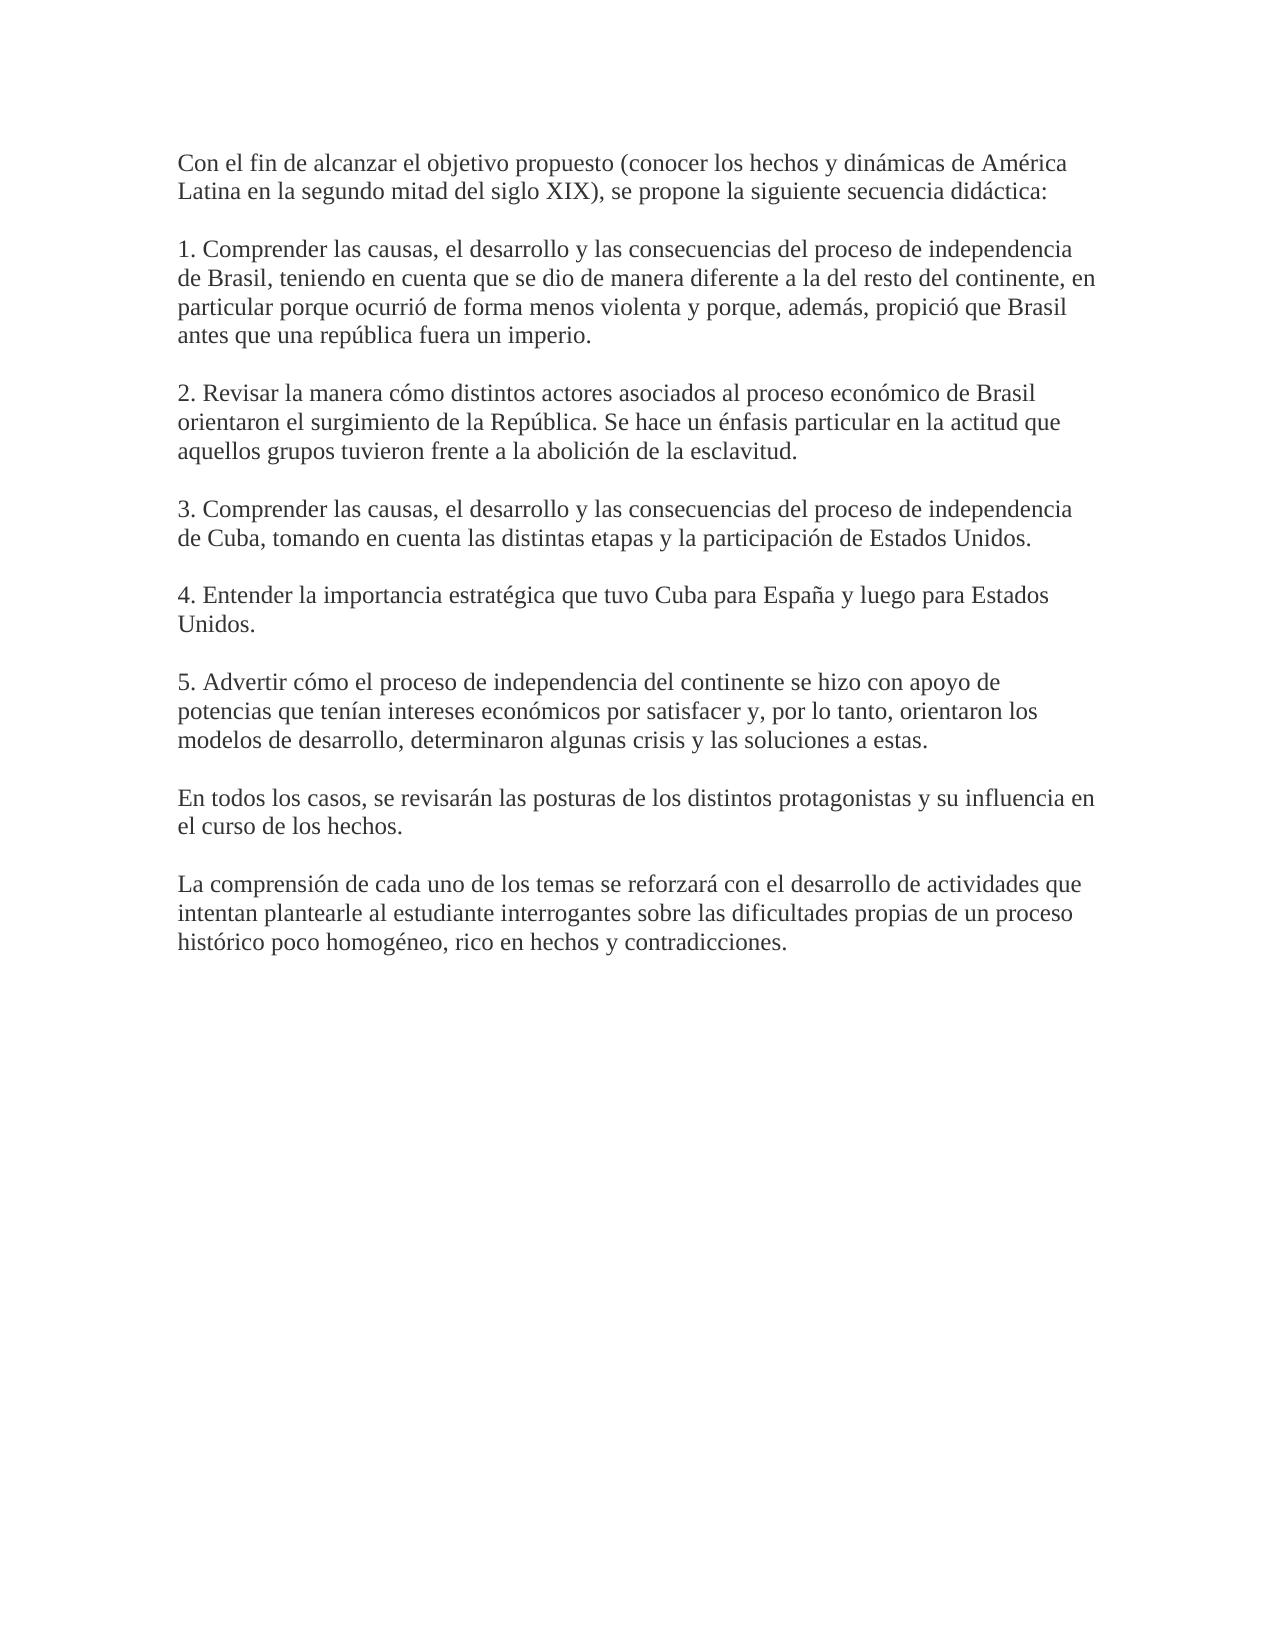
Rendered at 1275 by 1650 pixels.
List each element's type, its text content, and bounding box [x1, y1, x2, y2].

text 3. Comprender las causas, el desarrollo y las consecuencias del proceso de independencia de Cuba, tomando en cuenta las distintas etapas y la participación de Estados Unidos. [177, 494, 1098, 551]
text 1. Comprender las causas, el desarrollo y las consecuencias del proceso de independencia de Brasil, teniendo en cuenta que se dio de manera diferente a la del resto del continente, en particular porque ocurrió de forma menos violenta y porque, además, propició que Brasil antes que una república fuera un imperio. [177, 234, 1098, 349]
text En todos los casos, se revisarán las posturas de los distintos protagonistas y su influencia en el curso de los hechos. [177, 783, 1098, 840]
text Con el fin de alcanzar el objetivo propuesto (conocer los hechos y dinámicas de América Latina en la segundo mitad del siglo XIX), se propone la siguiente secuencia didáctica: [177, 148, 1098, 205]
text La comprensión de cada uno de los temas se reforzará con el desarrollo de actividades que intentan plantearle al estudiante interrogantes sobre las dificultades propias de un proceso histórico poco homogéneo, rico en hechos y contradicciones. [177, 869, 1098, 956]
text 4. Entender la importancia estratégica que tuvo Cuba para España y luego para Estados Unidos. [177, 581, 1098, 638]
text 2. Revisar la manera cómo distintos actores asociados al proceso económico de Brasil orientaron el surgimiento de la República. Se hace un énfasis particular en la actitud que aquellos grupos tuvieron frente a la abolición de la esclavitud. [177, 378, 1098, 465]
text 5. Advertir cómo el proceso de independencia del continente se hizo con apoyo de potencias que tenían intereses económicos por satisfacer y, por lo tanto, orientaron los modelos de desarrollo, determinaron algunas crisis y las soluciones a estas. [177, 667, 1098, 753]
